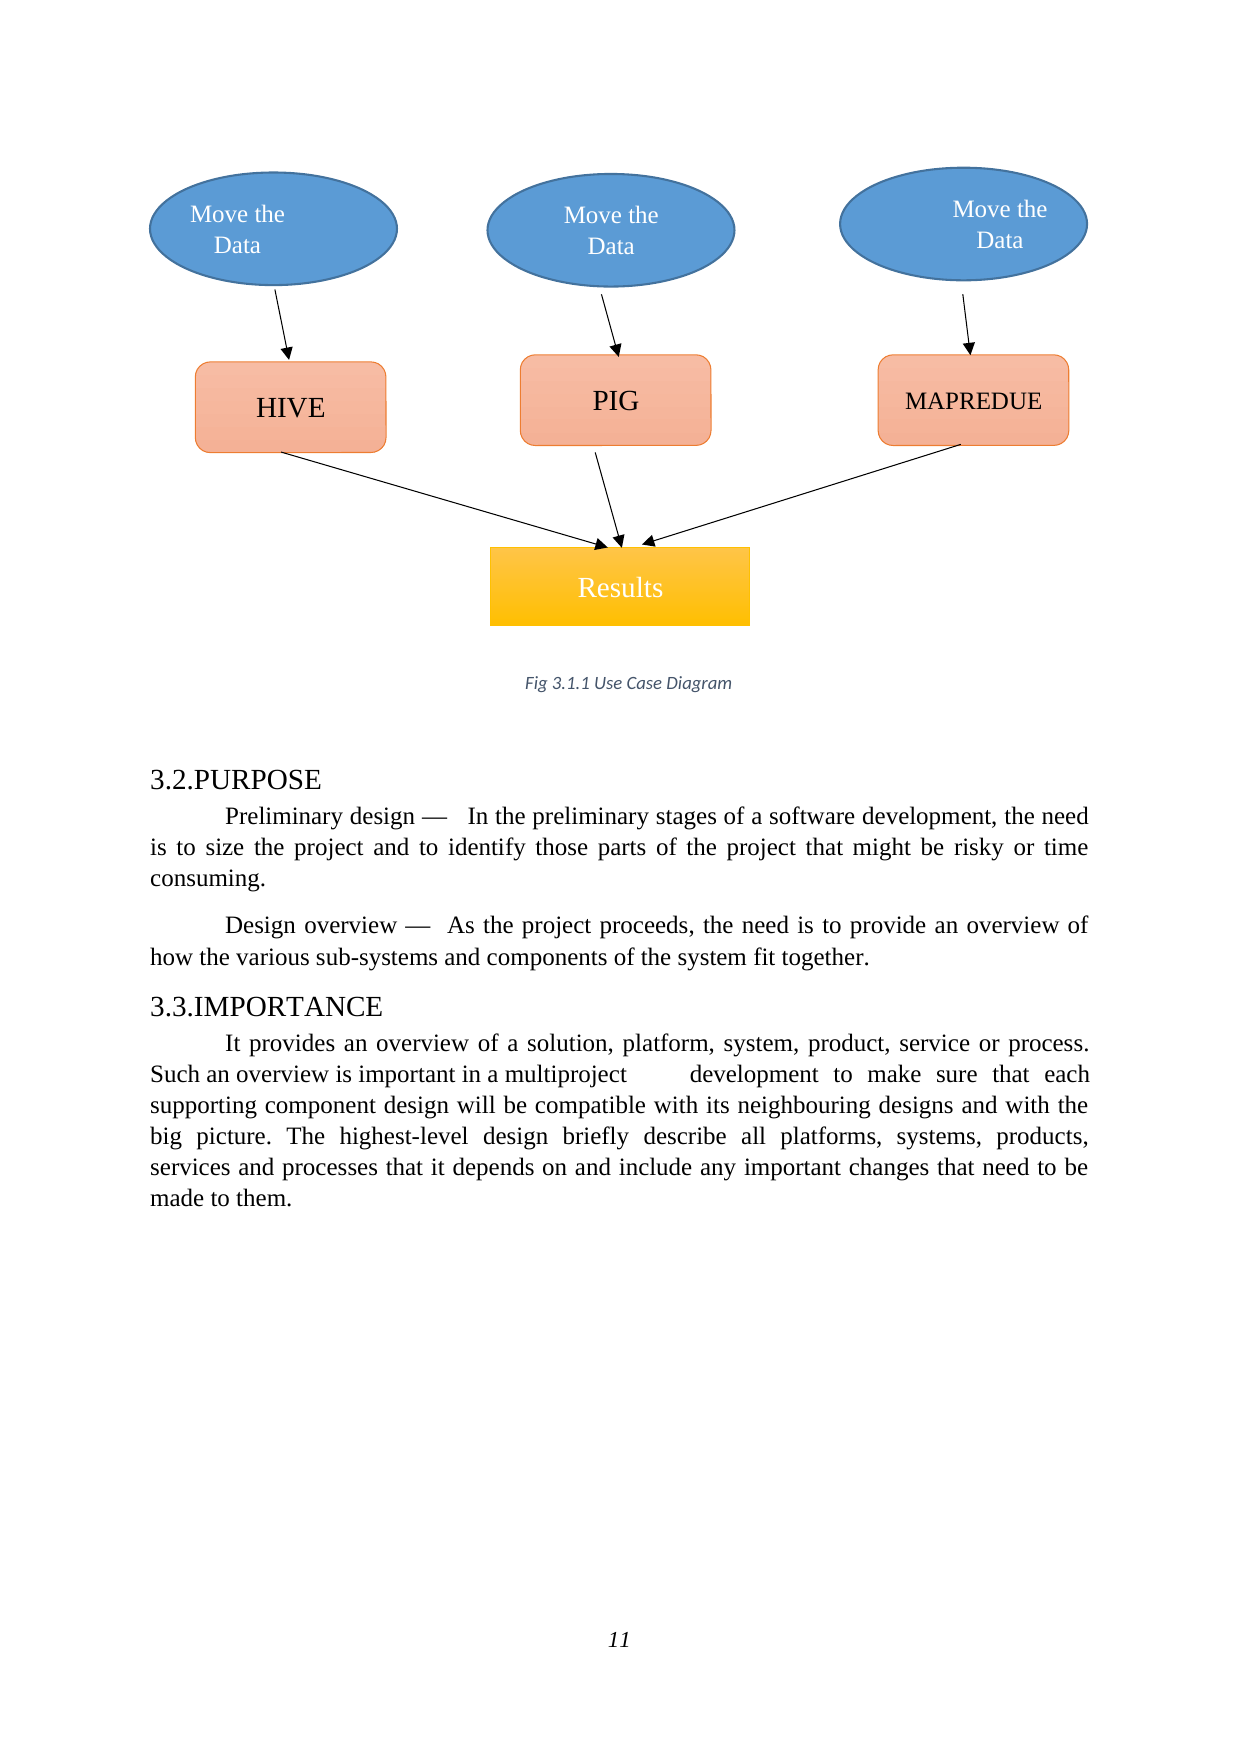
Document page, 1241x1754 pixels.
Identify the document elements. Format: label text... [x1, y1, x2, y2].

text Fig 3.1.1 Use Case Diagram [450, 671, 1090, 694]
text Preliminary design — In the preliminary stages of a software development, the need is to size the project and to identify those parts of the project that might be risky or time consuming. [150, 801, 1090, 892]
text Design overview — As the project proceeds, the need is to provide an overview of how the various sub-systems and components of the system fit together. [150, 911, 1090, 970]
subtitle PURPOSE [150, 762, 1090, 796]
text It provides an overview of a solution, platform, system, product, service or process. Such an overview is important in a multiproject development to make sure that each supporting component design will be compatible with its neighbouring designs and with the big picture. The highest-level design briefly describe all platforms, systems, products, services and processes that it depends on and include any important changes that need to be made to them. [150, 1028, 1090, 1212]
subtitle IMPORTANCE [150, 989, 1090, 1023]
